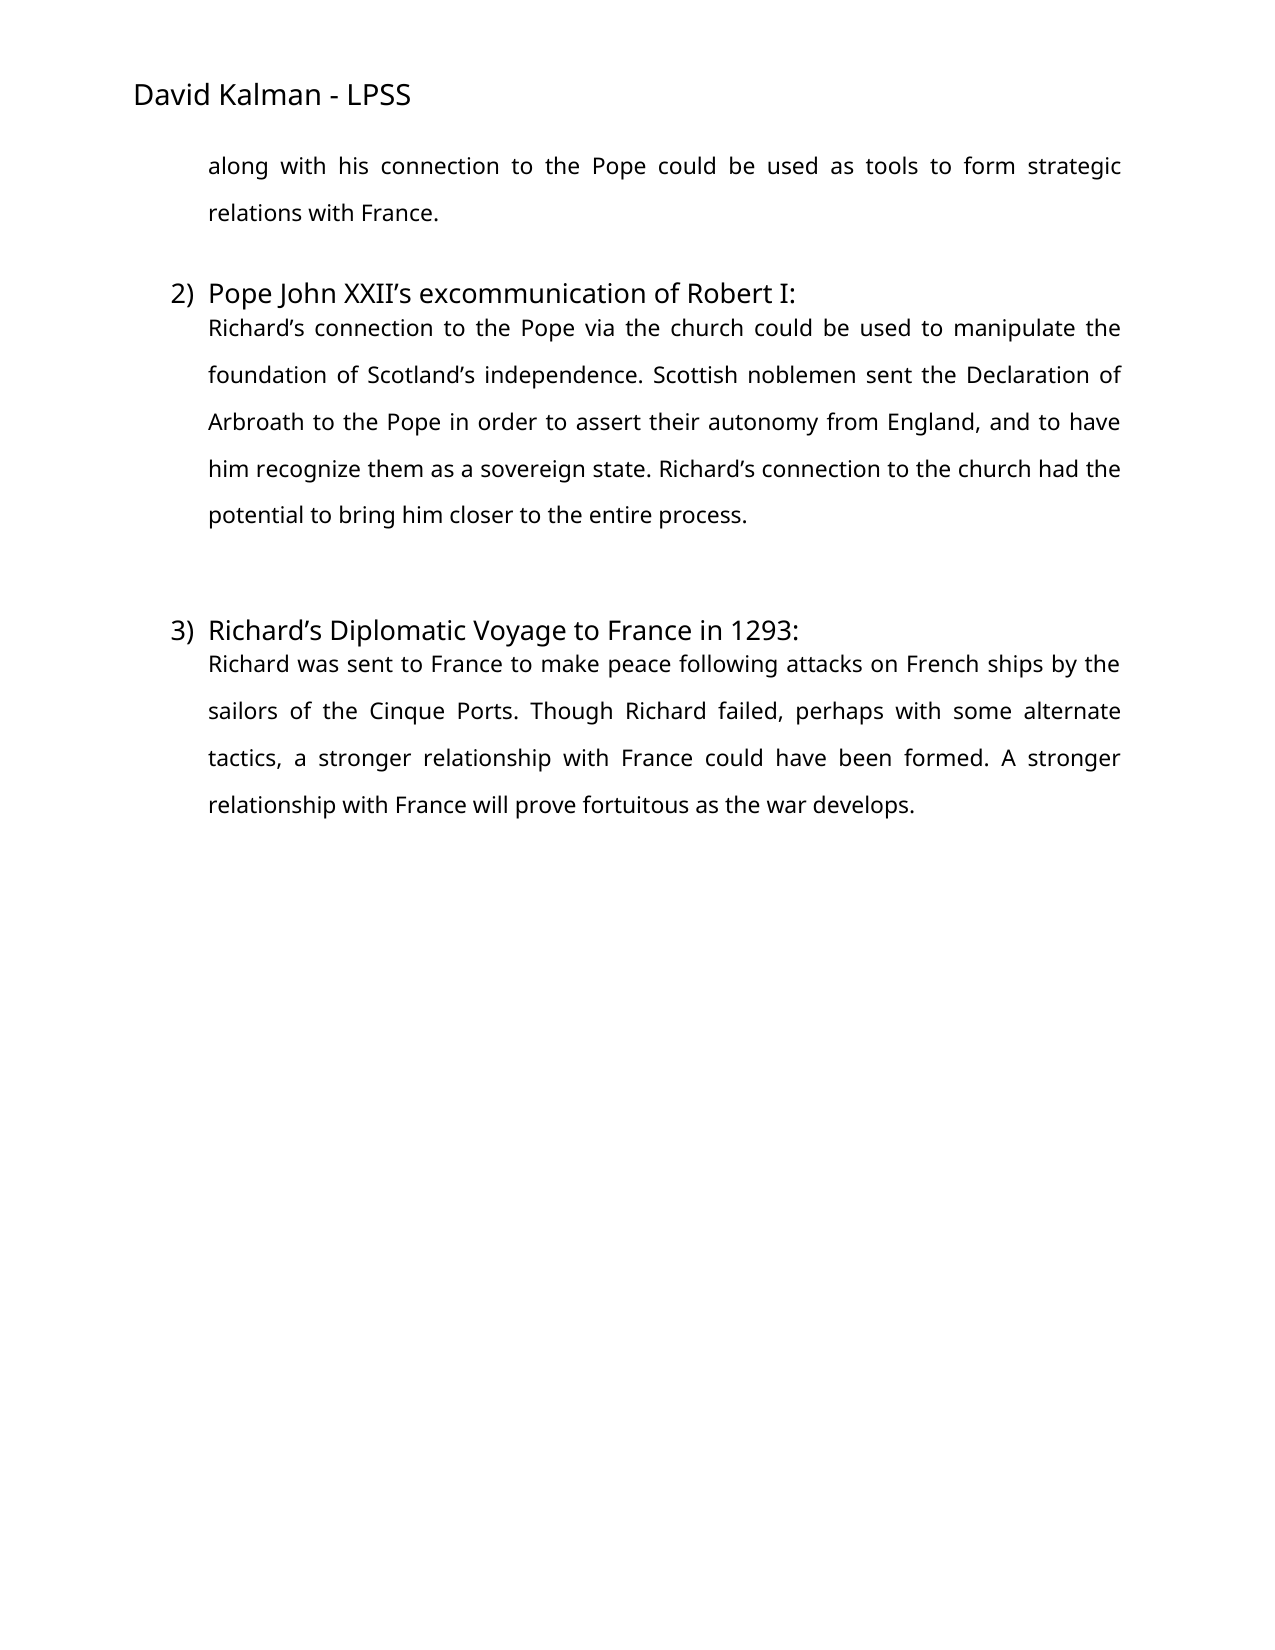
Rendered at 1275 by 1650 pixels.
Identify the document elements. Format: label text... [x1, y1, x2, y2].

list Richard’s Diplomatic Voyage to France in 1293: [170, 612, 1122, 648]
list Richard’s connection to the Pope via the church could be used to manipulate the foundation of Scotland’s independence. Scottish noblemen sent the Declaration of Arbroath to the Pope in order to assert their autonomy from England, and to have him recognize them as a sovereign state. Richard’s connection to the church had the potential to bring him closer to the entire process. [208, 312, 1122, 531]
list Richard was sent to France to make peace following attacks on French ships by the sailors of the Cinque Ports. Though Richard failed, perhaps with some alternate tactics, a stronger relationship with France could have been formed. A stronger relationship with France will prove fortuitous as the war develops. [208, 648, 1122, 820]
list Pope John XXII’s excommunication of Robert I: [170, 275, 1122, 312]
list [208, 150, 1122, 228]
